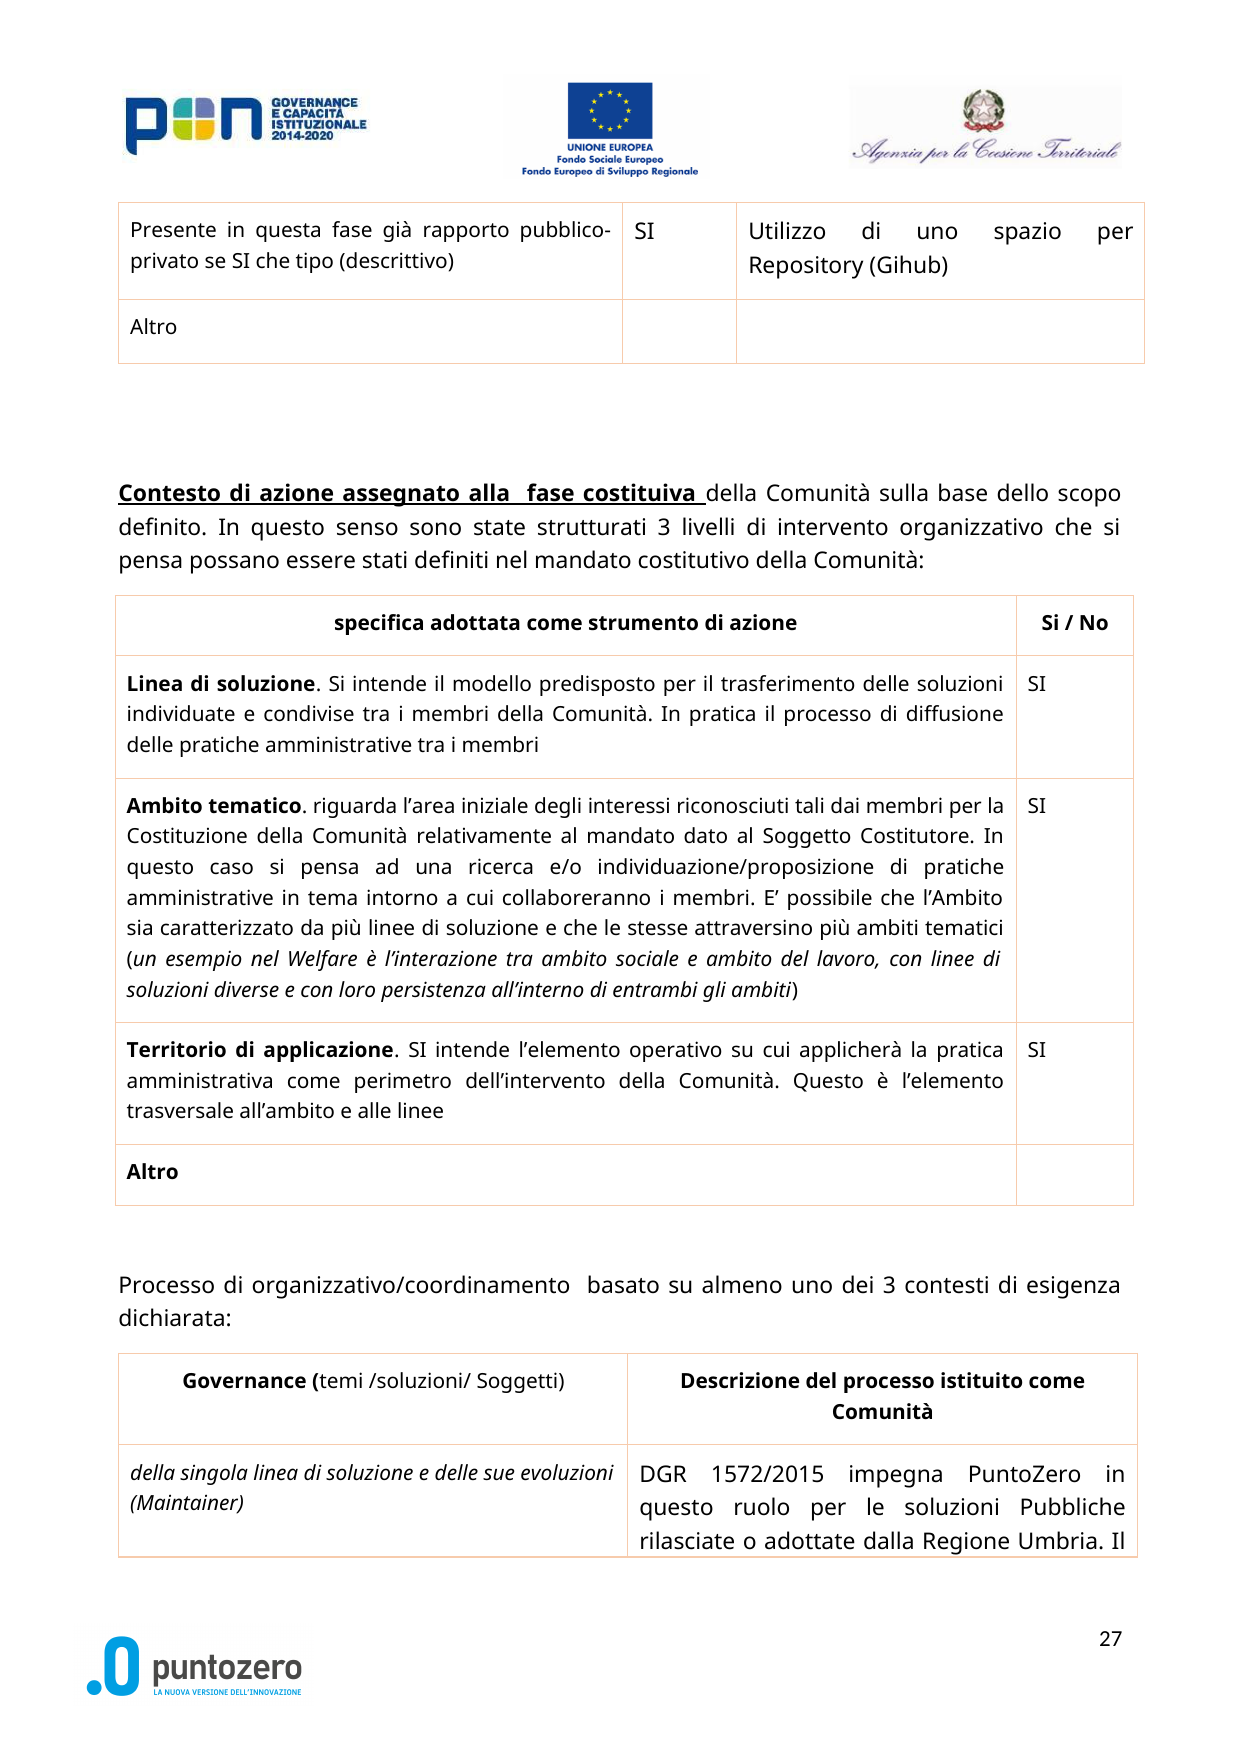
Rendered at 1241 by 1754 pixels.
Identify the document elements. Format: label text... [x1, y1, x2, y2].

table_cell [623, 203, 736, 299]
picture [502, 74, 710, 179]
table_header Governance (temi /soluzioni/ Soggetti) [119, 1354, 627, 1444]
table_cell Linea di soluzione. Si intende il modello predisposto per il trasferimento delle soluzioni individuate e condivise tra i membri della Comunità. In pratica il processo di diffusione delle pratiche amministrative tra i membri [116, 656, 1016, 777]
table_cell [1017, 779, 1133, 1022]
picture [72, 1623, 314, 1706]
table_cell [1017, 656, 1133, 777]
text Processo di organizzativo/coordinamento basato su almeno uno dei 3 contesti di esigenza dichiarata: [118, 1268, 1122, 1333]
table_cell Altro [116, 1145, 1016, 1204]
picture [118, 75, 371, 176]
picture [848, 75, 1123, 169]
table_cell Ambito tematico. riguarda l’area iniziale degli interessi riconosciuti tali dai membri per la Costituzione della Comunità relativamente al mandato dato al Soggetto Costitutore. In questo caso si pensa ad una ricerca e/o individuazione/proposizione di pratiche amministrative in tema intorno a cui collaboreranno i membri. E’ possibile che l’Ambito sia caratterizzato da più linee di soluzione e che le stesse attraversino più ambiti tematici (un esempio nel Welfare è l’interazione tra ambito sociale e ambito del lavoro, con linee di soluzioni diverse e con loro persistenza all’interno di entrambi gli ambiti) [116, 779, 1016, 1022]
table_header Descrizione del processo istituito come Comunità [628, 1354, 1137, 1444]
table_cell Utilizzo di uno spazio per Repository (Gihub) [737, 203, 1144, 299]
table_header specifica adottata come strumento di azione [116, 596, 1016, 655]
table_cell [1017, 1145, 1133, 1204]
table_cell [1017, 1023, 1133, 1144]
table_cell [623, 300, 736, 362]
table_cell della singola linea di soluzione e delle sue evoluzioni (Maintainer) [119, 1445, 627, 1556]
table_cell Altro [119, 300, 622, 362]
table_header Si / No [1017, 596, 1133, 655]
text Contesto di azione assegnato alla fase costituiva della Comunità sulla base dello scopo definito. In questo senso sono state strutturati 3 livelli di intervento organizzativo che si pensa possano essere stati definiti nel mandato costitutivo della Comunità: [118, 477, 1122, 576]
table_cell [737, 300, 1144, 362]
table_cell Territorio di applicazione. SI intende l’elemento operativo su cui applicherà la pratica amministrativa come perimetro dell’intervento della Comunità. Questo è l’elemento trasversale all’ambito e alle linee [116, 1023, 1016, 1144]
table_cell Presente in questa fase già rapporto pubblico-privato se SI che tipo (descrittivo) [119, 203, 622, 299]
